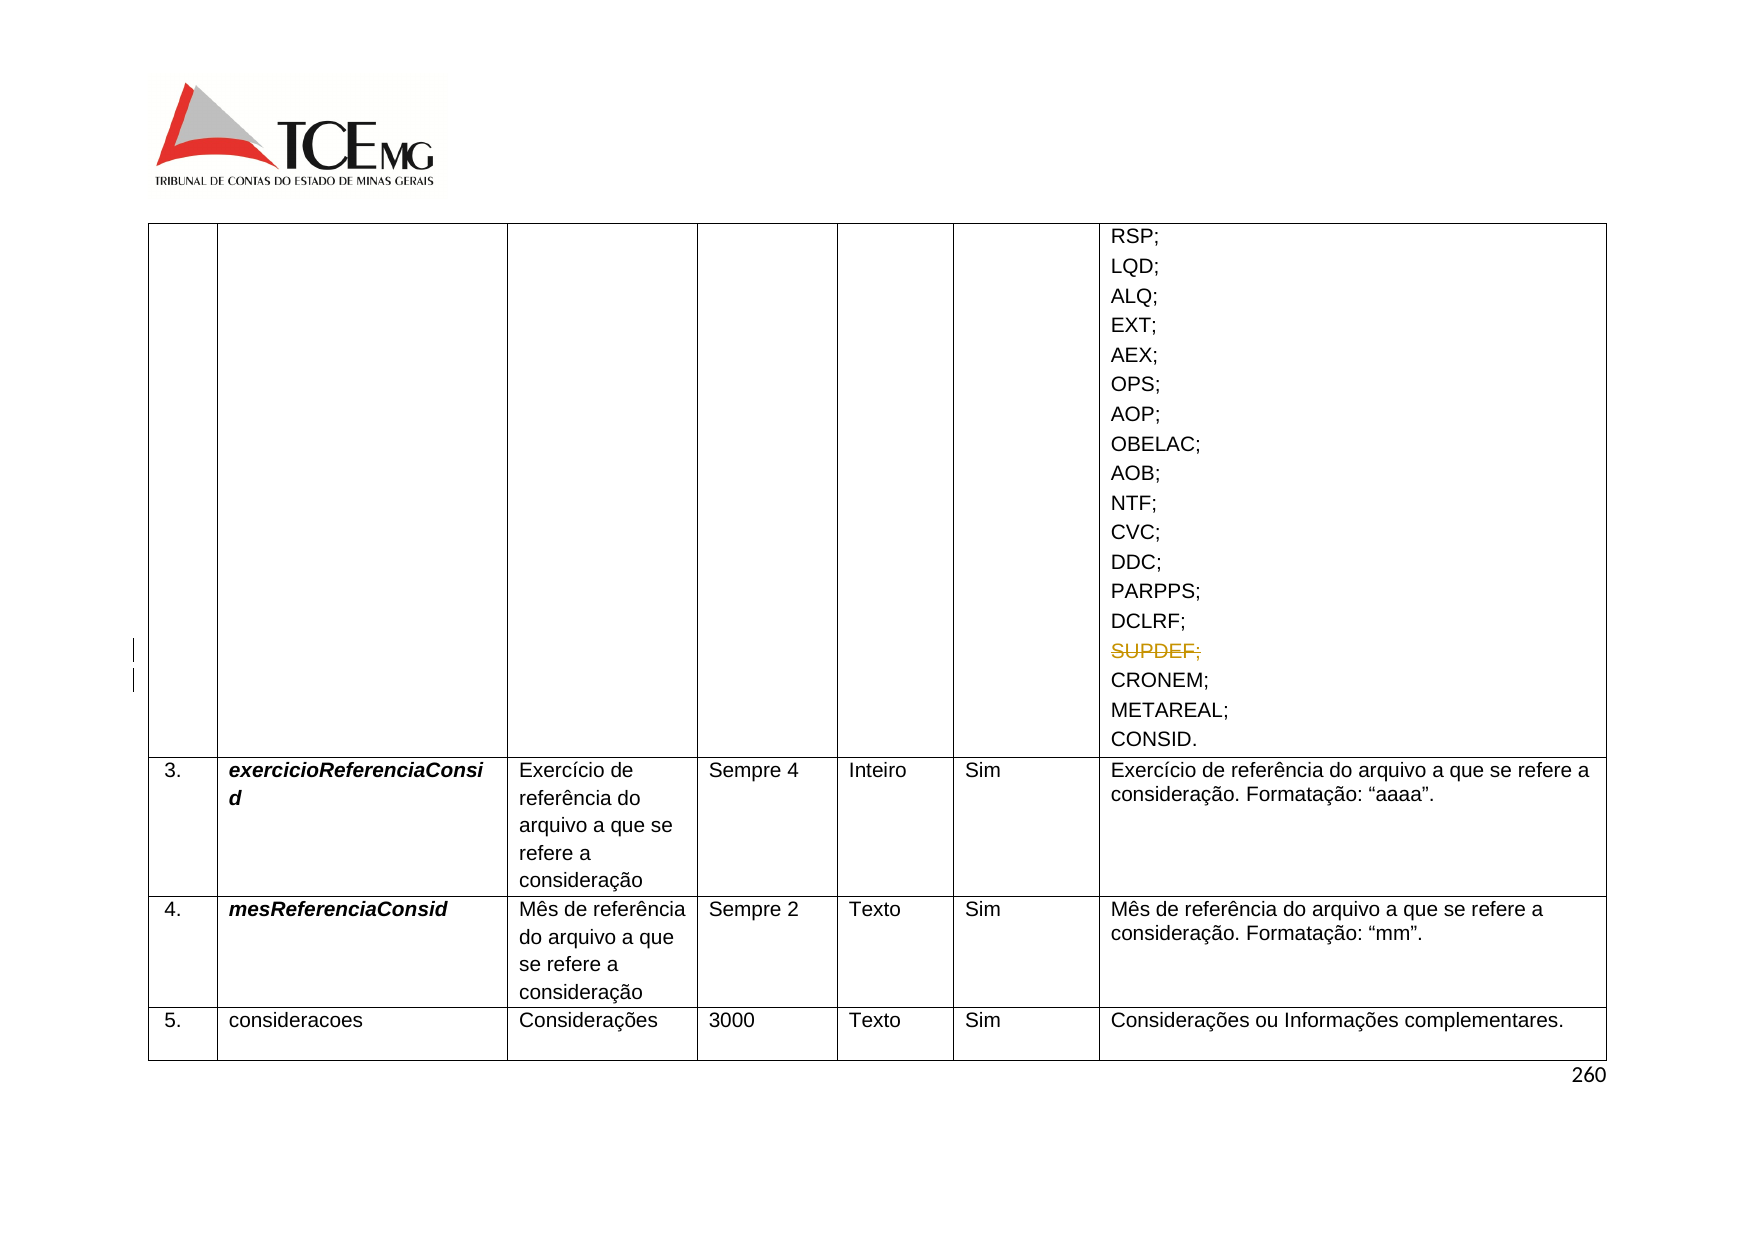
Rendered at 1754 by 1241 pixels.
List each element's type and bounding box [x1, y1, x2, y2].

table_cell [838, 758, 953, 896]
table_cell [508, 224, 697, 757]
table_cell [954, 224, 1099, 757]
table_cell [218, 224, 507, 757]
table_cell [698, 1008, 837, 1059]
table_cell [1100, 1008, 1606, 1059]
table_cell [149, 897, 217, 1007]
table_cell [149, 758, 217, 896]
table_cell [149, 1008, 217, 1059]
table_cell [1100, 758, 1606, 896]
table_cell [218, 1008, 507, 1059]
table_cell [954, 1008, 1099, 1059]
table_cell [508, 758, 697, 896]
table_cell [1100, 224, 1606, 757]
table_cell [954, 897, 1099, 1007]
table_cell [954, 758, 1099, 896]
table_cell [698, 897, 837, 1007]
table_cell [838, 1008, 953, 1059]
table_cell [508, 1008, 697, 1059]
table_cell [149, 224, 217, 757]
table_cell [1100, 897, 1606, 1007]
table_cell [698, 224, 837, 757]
picture [147, 73, 448, 199]
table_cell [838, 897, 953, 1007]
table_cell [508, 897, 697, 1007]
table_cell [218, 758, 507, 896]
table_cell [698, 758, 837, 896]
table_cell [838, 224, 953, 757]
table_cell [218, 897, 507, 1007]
